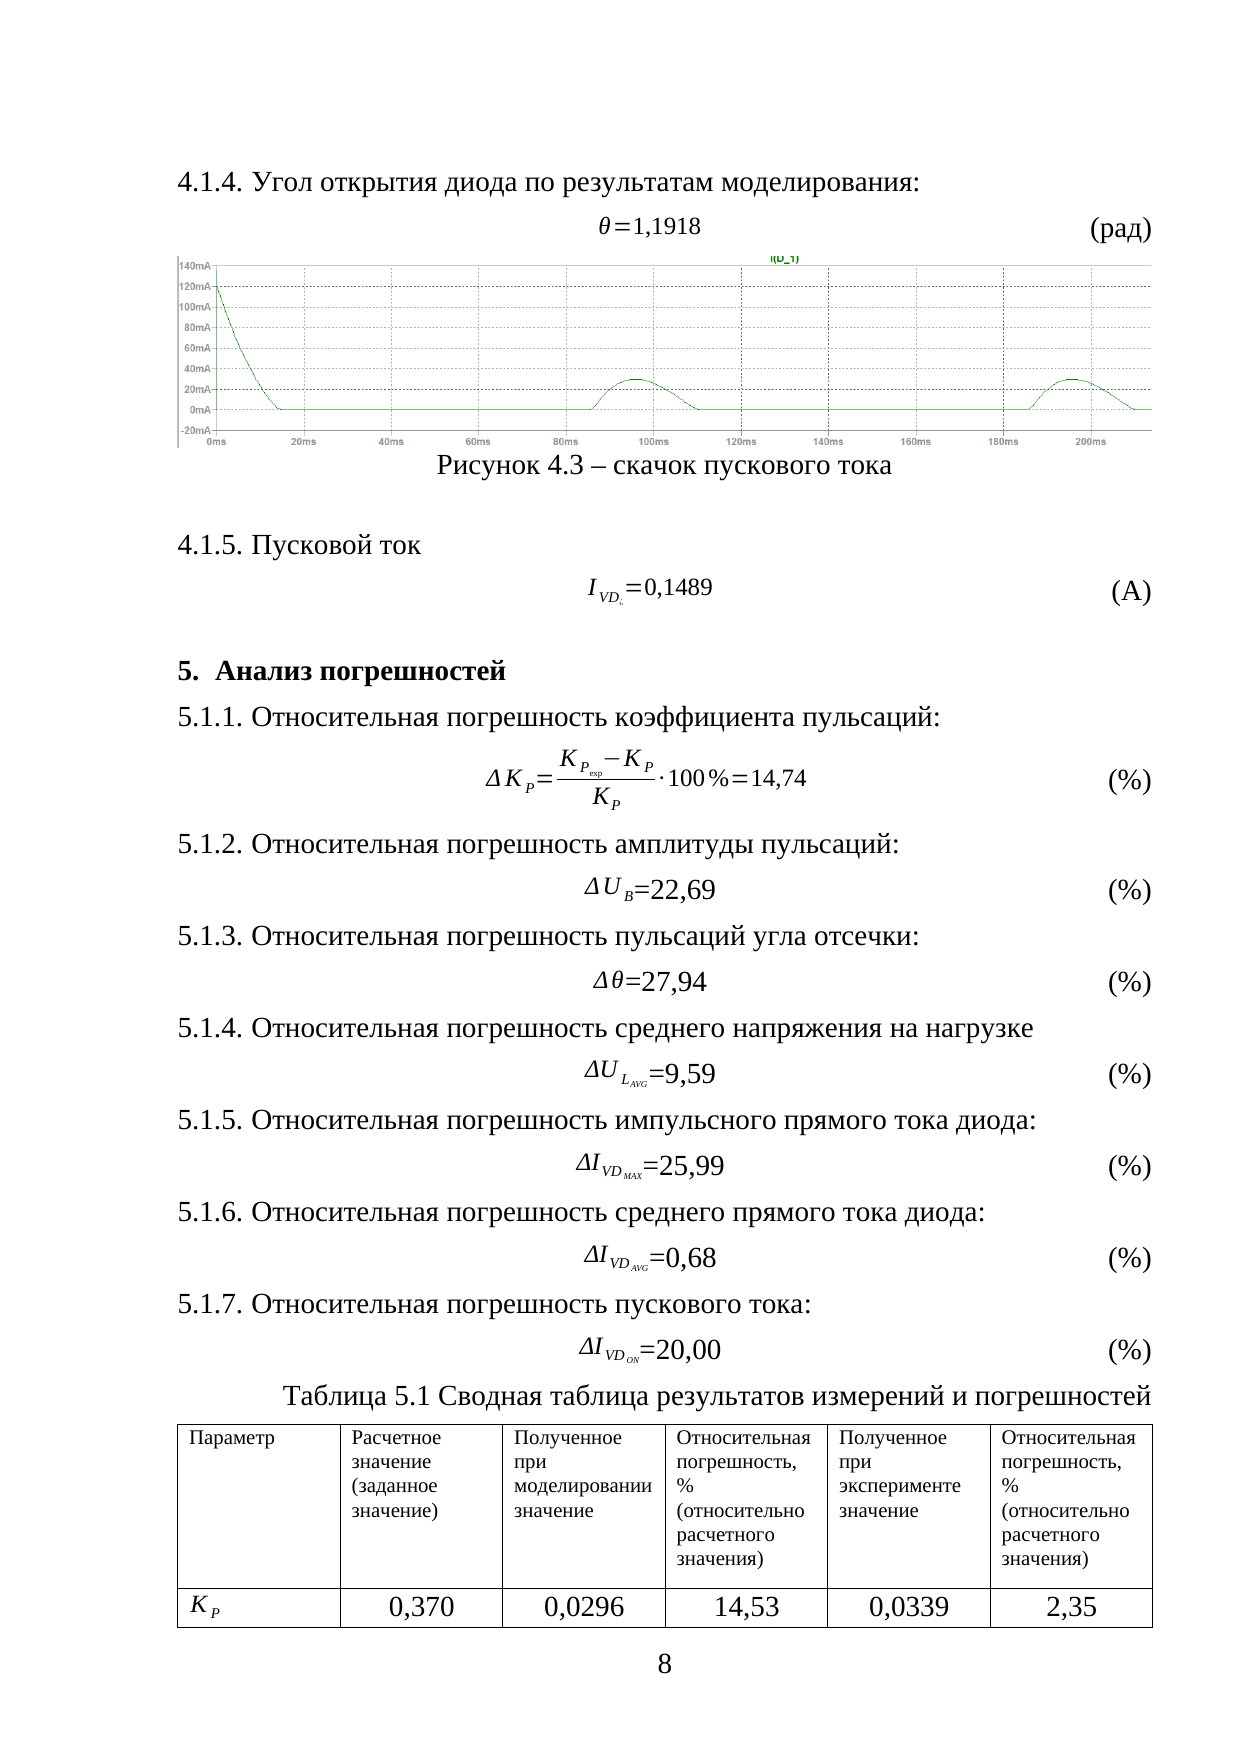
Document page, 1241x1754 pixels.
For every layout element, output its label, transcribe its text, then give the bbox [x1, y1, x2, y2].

table_cell 0,0296 [503, 1589, 665, 1627]
table_cell 14,53 [666, 1589, 827, 1627]
subtitle Относительная погрешность пульсаций угла отсечки: [177, 918, 1152, 951]
table_cell 2,35 [991, 1589, 1152, 1627]
text Угол открытия диода по результатам моделирования: [177, 164, 1152, 198]
table_cell 0,0339 [828, 1589, 990, 1627]
table_header Полученное при эксперименте значение [828, 1425, 990, 1588]
subtitle Анализ погрешностей [177, 653, 1152, 686]
table_header Полученное при моделировании значение [503, 1425, 665, 1588]
table_header Расчетное значение (заданное значение) [341, 1425, 502, 1588]
table_cell [178, 1589, 340, 1627]
text =27,94 (%) [177, 964, 1152, 997]
table_header Относительная погрешность, % (относительно расчетного значения) [991, 1425, 1152, 1588]
text (рад) [177, 210, 1152, 244]
subtitle Относительная погрешность импульсного прямого тока диода: [177, 1102, 1152, 1136]
table_header Параметр [178, 1425, 340, 1588]
subtitle Относительная погрешность коэффициента пульсаций: [177, 699, 1152, 732]
subtitle Относительная погрешность среднего прямого тока диода: [177, 1194, 1152, 1228]
table_header Относительная погрешность, % (относительно расчетного значения) [666, 1425, 827, 1588]
text Таблица 5.1 Сводная таблица результатов измерений и погрешностей [177, 1378, 1152, 1412]
text =22,69 (%) [177, 872, 1152, 905]
text (%) [177, 745, 1152, 813]
subtitle Относительная погрешность пускового тока: [177, 1286, 1152, 1320]
subtitle Пусковой ток [177, 527, 1152, 561]
subtitle Относительная погрешность амплитуды пульсаций: [177, 826, 1152, 859]
picture [177, 256, 1152, 448]
table_cell 0,370 [341, 1589, 502, 1627]
text =20,00 (%) [177, 1332, 1152, 1366]
text (А) [177, 573, 1152, 607]
subtitle Относительная погрешность среднего напряжения на нагрузке [177, 1010, 1152, 1043]
text =9,59 (%) [177, 1056, 1152, 1089]
text =0,68 (%) [177, 1240, 1152, 1274]
text =25,99 (%) [177, 1148, 1152, 1182]
text Рисунок 4.3 – скачок пускового тока [177, 448, 1152, 481]
